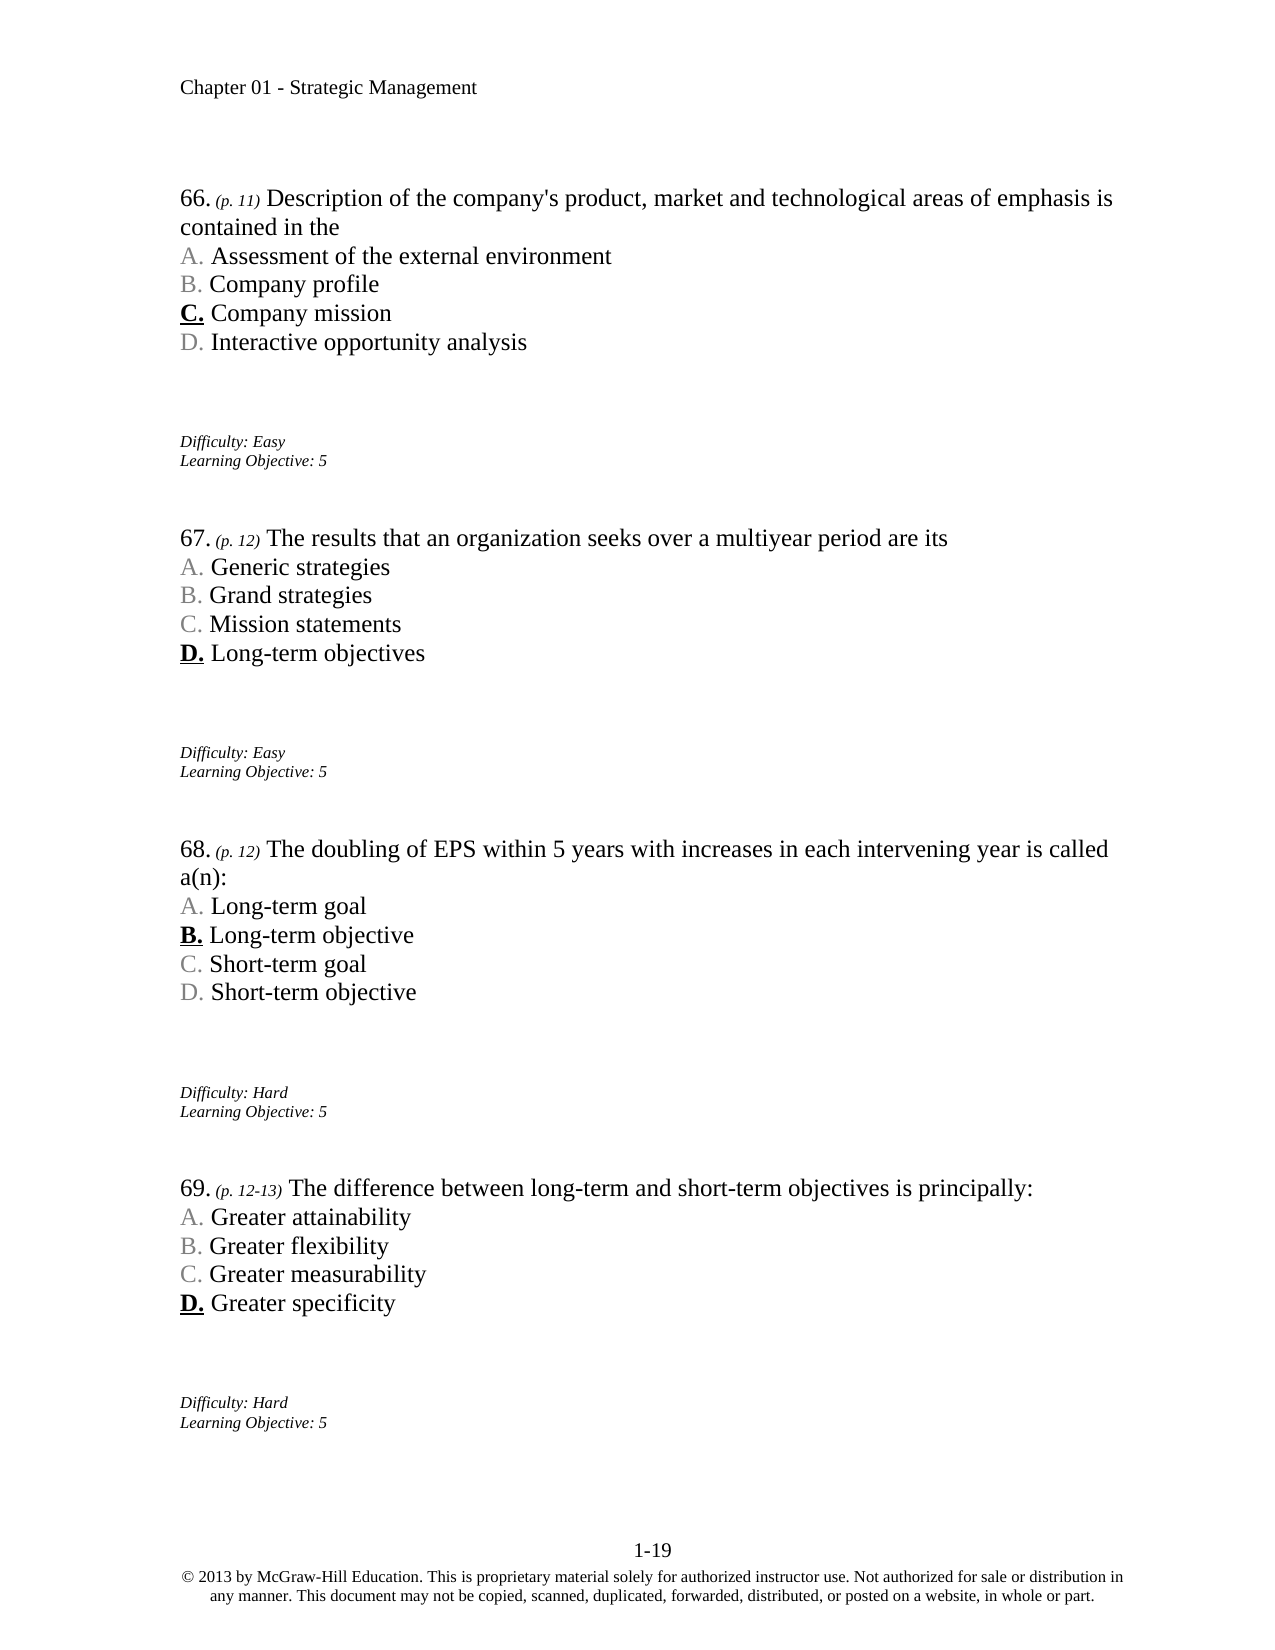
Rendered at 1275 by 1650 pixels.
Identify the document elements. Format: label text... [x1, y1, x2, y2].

text Difficulty: Hard Learning Objective: 5 [180, 1372, 1125, 1451]
text Difficulty: Easy Learning Objective: 5 [180, 411, 1125, 489]
text 67. (p. 12) The results that an organization seeks over a multiyear period are its A. Generic strategies B. Grand strategies C. Mission statements D. Long-term objectives [180, 523, 1125, 667]
text Difficulty: Easy Learning Objective: 5 [180, 721, 1125, 800]
text Difficulty: Hard Learning Objective: 5 [180, 1061, 1125, 1140]
text 69. (p. 12-13) The difference between long-term and short-term objectives is principally: A. Greater attainability B. Greater flexibility C. Greater measurability D. Greater specificity [180, 1173, 1125, 1317]
text 68. (p. 12) The doubling of EPS within 5 years with increases in each intervening year is called a(n): A. Long-term goal B. Long-term objective C. Short-term goal D. Short-term objective [180, 834, 1125, 1006]
text 66. (p. 11) Description of the company's product, market and technological areas of emphasis is contained in the A. Assessment of the external environment B. Company profile C. Company mission D. Interactive opportunity analysis [180, 183, 1125, 356]
